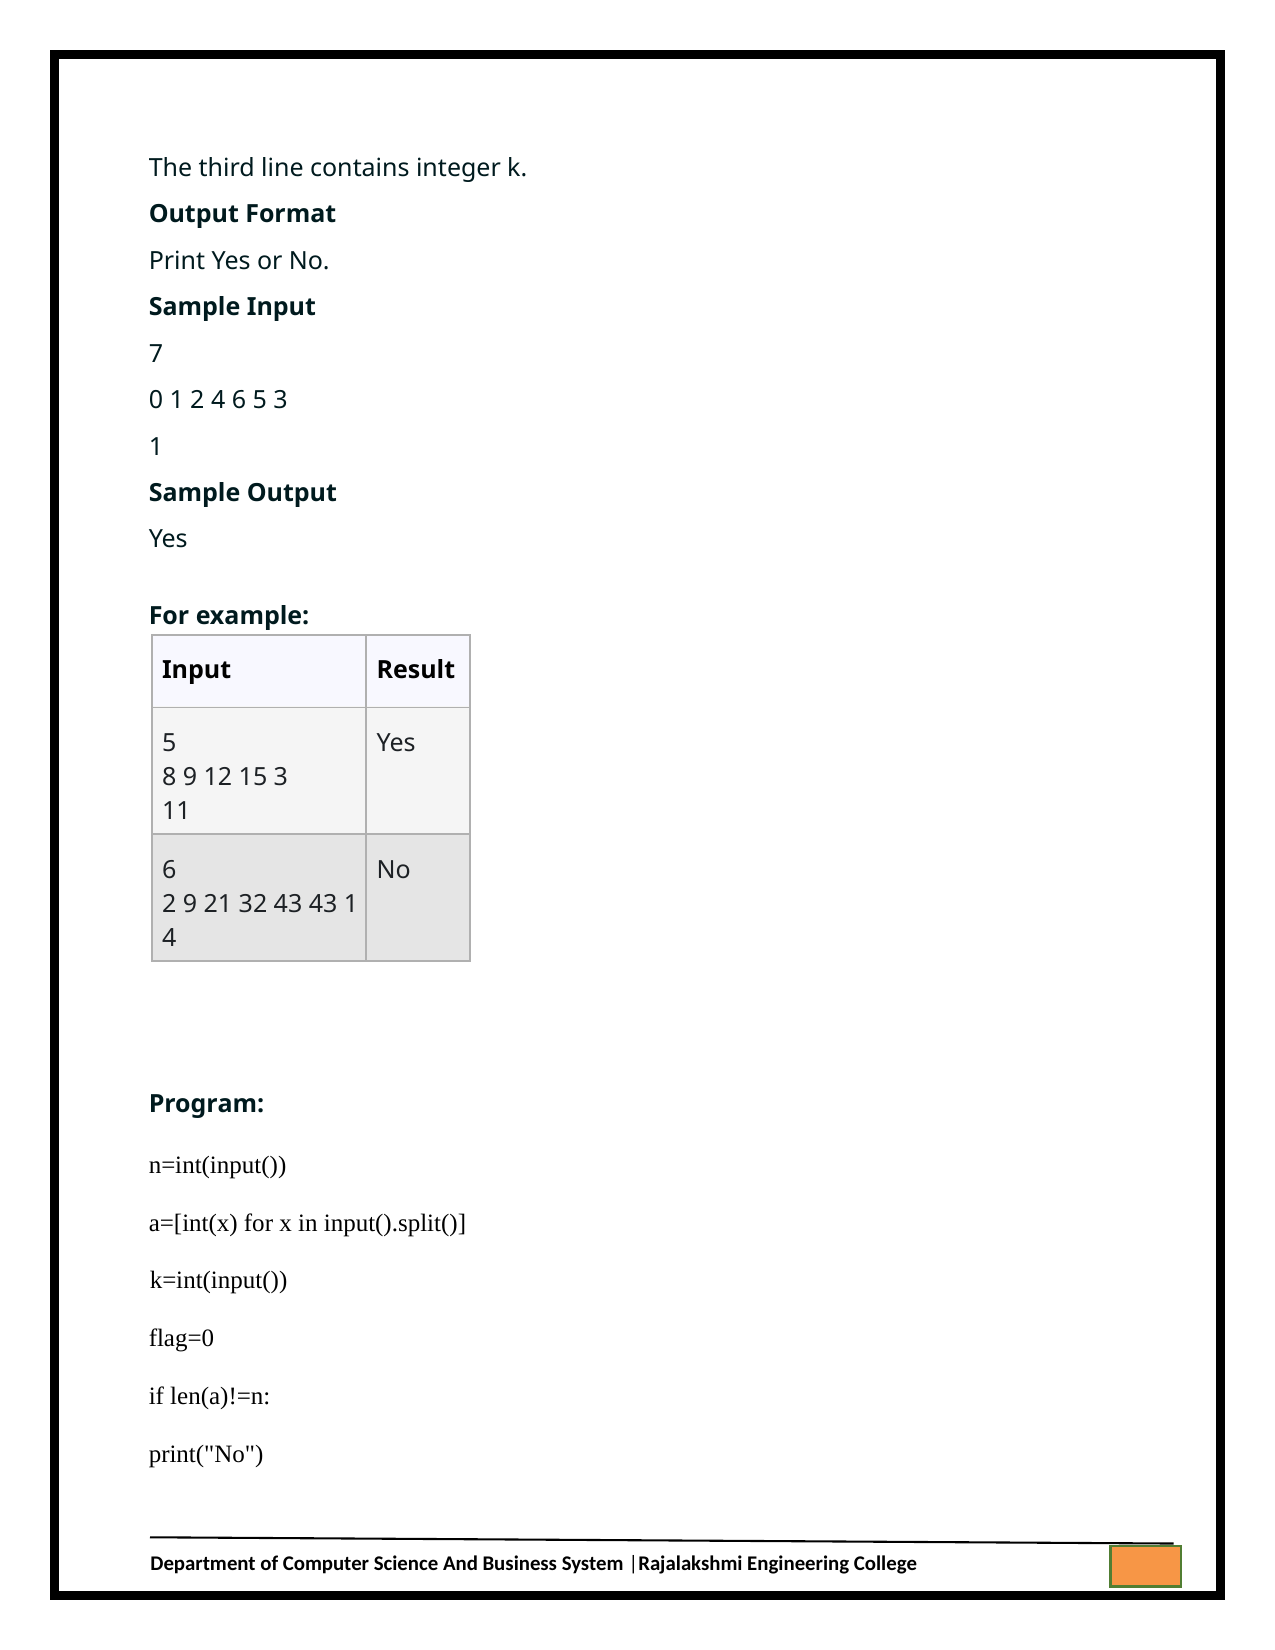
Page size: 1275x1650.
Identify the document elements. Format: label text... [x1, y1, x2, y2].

text Print Yes or No. [148, 243, 1129, 277]
text print("No") [148, 1439, 467, 1467]
text 7 [148, 336, 1129, 370]
table_cell Yes [367, 708, 469, 833]
text Sample Output [148, 474, 1132, 508]
table_cell 6 2 9 21 32 43 43 1 4 [153, 835, 365, 960]
text Output Format [148, 196, 1132, 230]
text a=[int(x) for x in input().split()] k=int(input()) [148, 1208, 467, 1294]
table_cell 5 8 9 12 15 3 11 [153, 708, 365, 833]
text For example: [148, 597, 1132, 631]
text 0 1 2 4 6 5 3 [148, 382, 1129, 416]
text Program: [148, 1086, 1132, 1120]
text Sample Input [148, 289, 1132, 323]
table_header Result [367, 636, 469, 706]
text flag=0 [148, 1323, 467, 1352]
table_header Input [153, 636, 365, 706]
text The third line contains integer k. [148, 150, 1129, 184]
table_cell No [367, 835, 469, 960]
text n=int(input()) [148, 1150, 467, 1179]
text Yes [148, 521, 1129, 555]
text if len(a)!=n: [148, 1381, 467, 1410]
text 1 [148, 428, 1129, 462]
